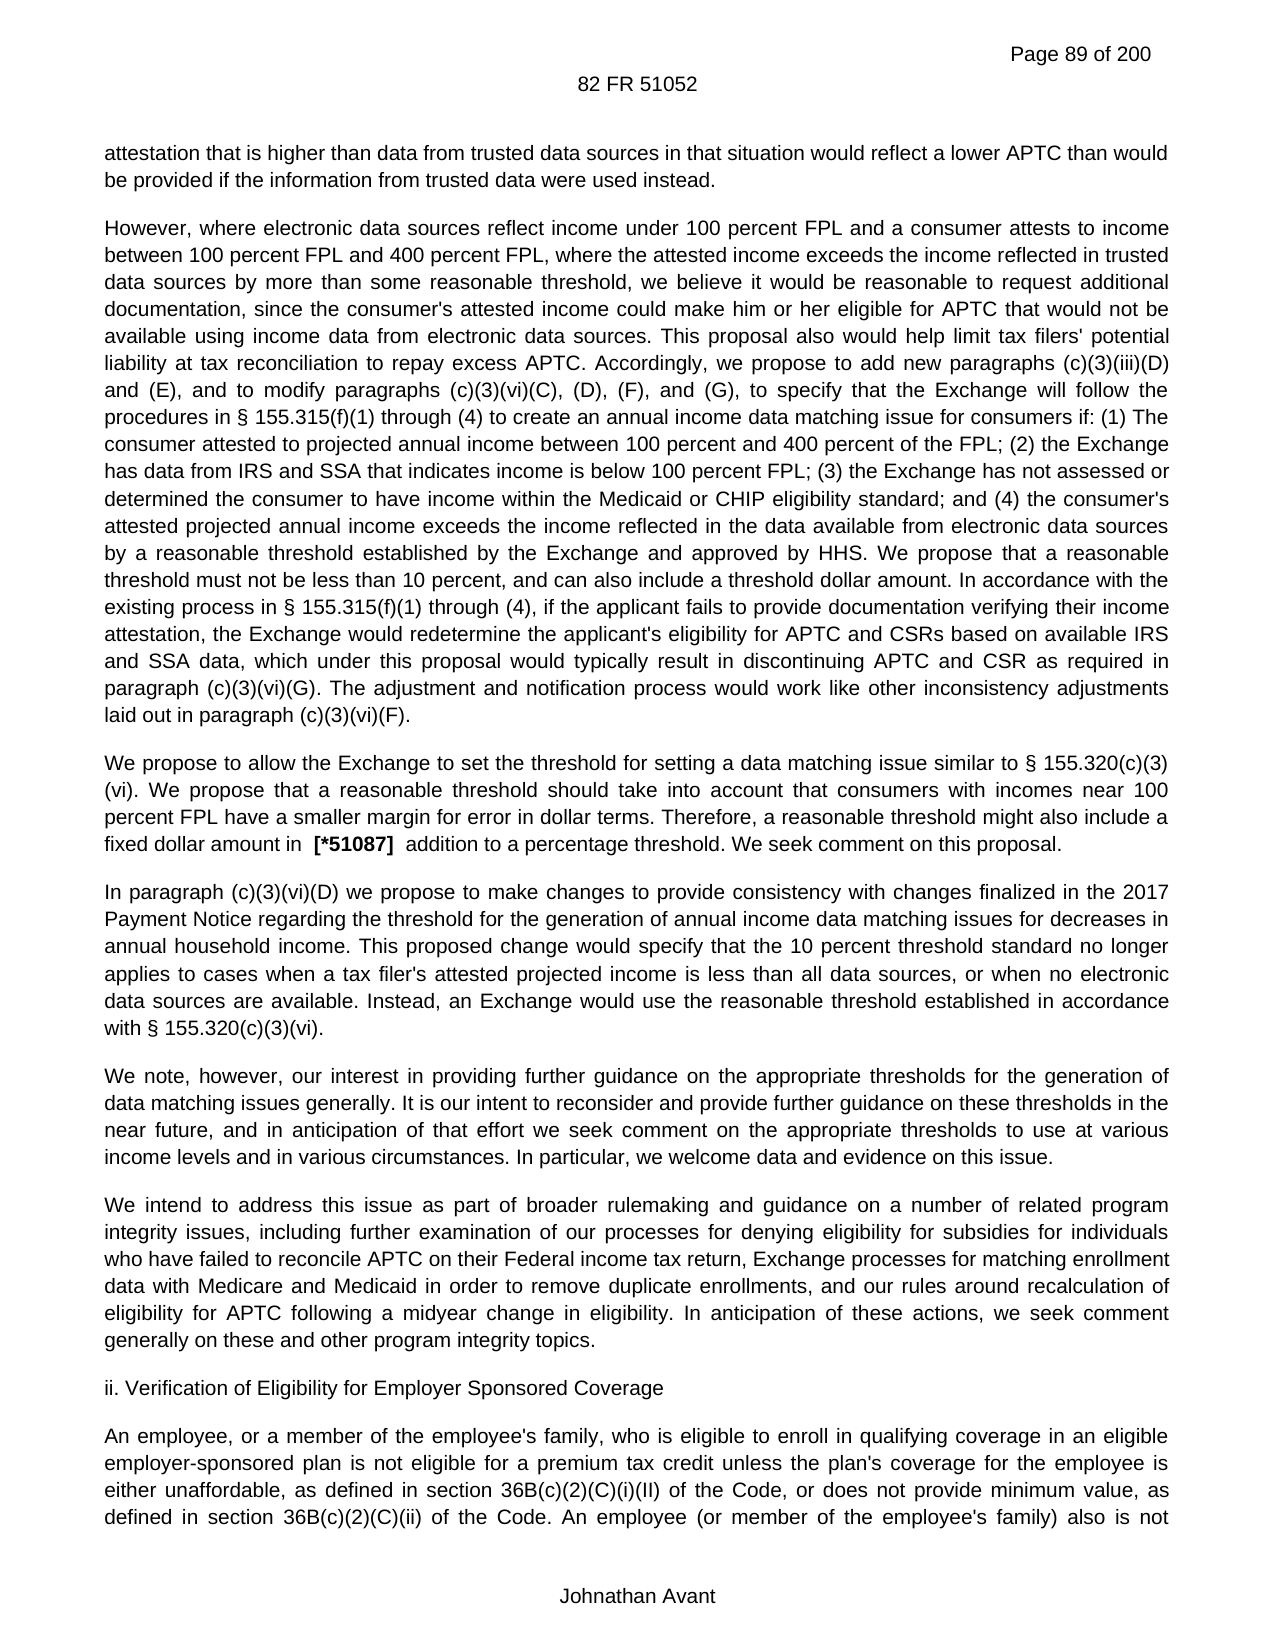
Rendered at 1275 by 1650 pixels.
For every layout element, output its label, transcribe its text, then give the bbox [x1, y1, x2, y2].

text We propose to allow the Exchange to set the threshold for setting a data matching issue similar to § 155.320(c)(3)(vi). We propose that a reasonable threshold should take into account that consumers with incomes near 100 percent FPL have a smaller margin for error in dollar terms. Therefore, a reasonable threshold might also include a fixed dollar amount in [*51087] addition to a percentage threshold. We seek comment on this proposal. [104, 748, 1171, 856]
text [104, 1421, 1171, 1529]
text We note, however, our interest in providing further guidance on the appropriate thresholds for the generation of data matching issues generally. It is our intent to reconsider and provide further guidance on these thresholds in the near future, and in anticipation of that effort we seek comment on the appropriate thresholds to use at various income levels and in various circumstances. In particular, we welcome data and evidence on this issue. [104, 1060, 1171, 1169]
text In paragraph (c)(3)(vi)(D) we propose to make changes to provide consistency with changes finalized in the 2017 Payment Notice regarding the threshold for the generation of annual income data matching issues for decreases in annual household income. This proposed change would specify that the 10 percent threshold standard no longer applies to cases when a tax filer's attested projected income is less than all data sources, or when no electronic data sources are available. Instead, an Exchange would use the reasonable threshold established in accordance with § 155.320(c)(3)(vi). [104, 877, 1171, 1039]
text We intend to address this issue as part of broader rulemaking and guidance on a number of related program integrity issues, including further examination of our processes for denying eligibility for subsidies for individuals who have failed to reconcile APTC on their Federal income tax return, Exchange processes for matching enrollment data with Medicare and Medicaid in order to remove duplicate enrollments, and our rules around recalculation of eligibility for APTC following a midyear change in eligibility. In anticipation of these actions, we seek comment generally on these and other program integrity topics. [104, 1189, 1171, 1352]
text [104, 137, 1171, 192]
text ii. Verification of Eligibility for Employer Sponsored Coverage [104, 1373, 1171, 1400]
text However, where electronic data sources reflect income under 100 percent FPL and a consumer attests to income between 100 percent FPL and 400 percent FPL, where the attested income exceeds the income reflected in trusted data sources by more than some reasonable threshold, we believe it would be reasonable to request additional documentation, since the consumer's attested income could make him or her eligible for APTC that would not be available using income data from electronic data sources. This proposal also would help limit tax filers' potential liability at tax reconciliation to repay excess APTC. Accordingly, we propose to add new paragraphs (c)(3)(iii)(D) and (E), and to modify paragraphs (c)(3)(vi)(C), (D), (F), and (G), to specify that the Exchange will follow the procedures in § 155.315(f)(1) through (4) to create an annual income data matching issue for consumers if: (1) The consumer attested to projected annual income between 100 percent and 400 percent of the FPL; (2) the Exchange has data from IRS and SSA that indicates income is below 100 percent FPL; (3) the Exchange has not assessed or determined the consumer to have income within the Medicaid or CHIP eligibility standard; and (4) the consumer's attested projected annual income exceeds the income reflected in the data available from electronic data sources by a reasonable threshold established by the Exchange and approved by HHS. We propose that a reasonable threshold must not be less than 10 percent, and can also include a threshold dollar amount. In accordance with the existing process in § 155.315(f)(1) through (4), if the applicant fails to provide documentation verifying their income attestation, the Exchange would redetermine the applicant's eligibility for APTC and CSRs based on available IRS and SSA data, which under this proposal would typically result in discontinuing APTC and CSR as required in paragraph (c)(3)(vi)(G). The adjustment and notification process would work like other inconsistency adjustments laid out in paragraph (c)(3)(vi)(F). [104, 212, 1171, 727]
